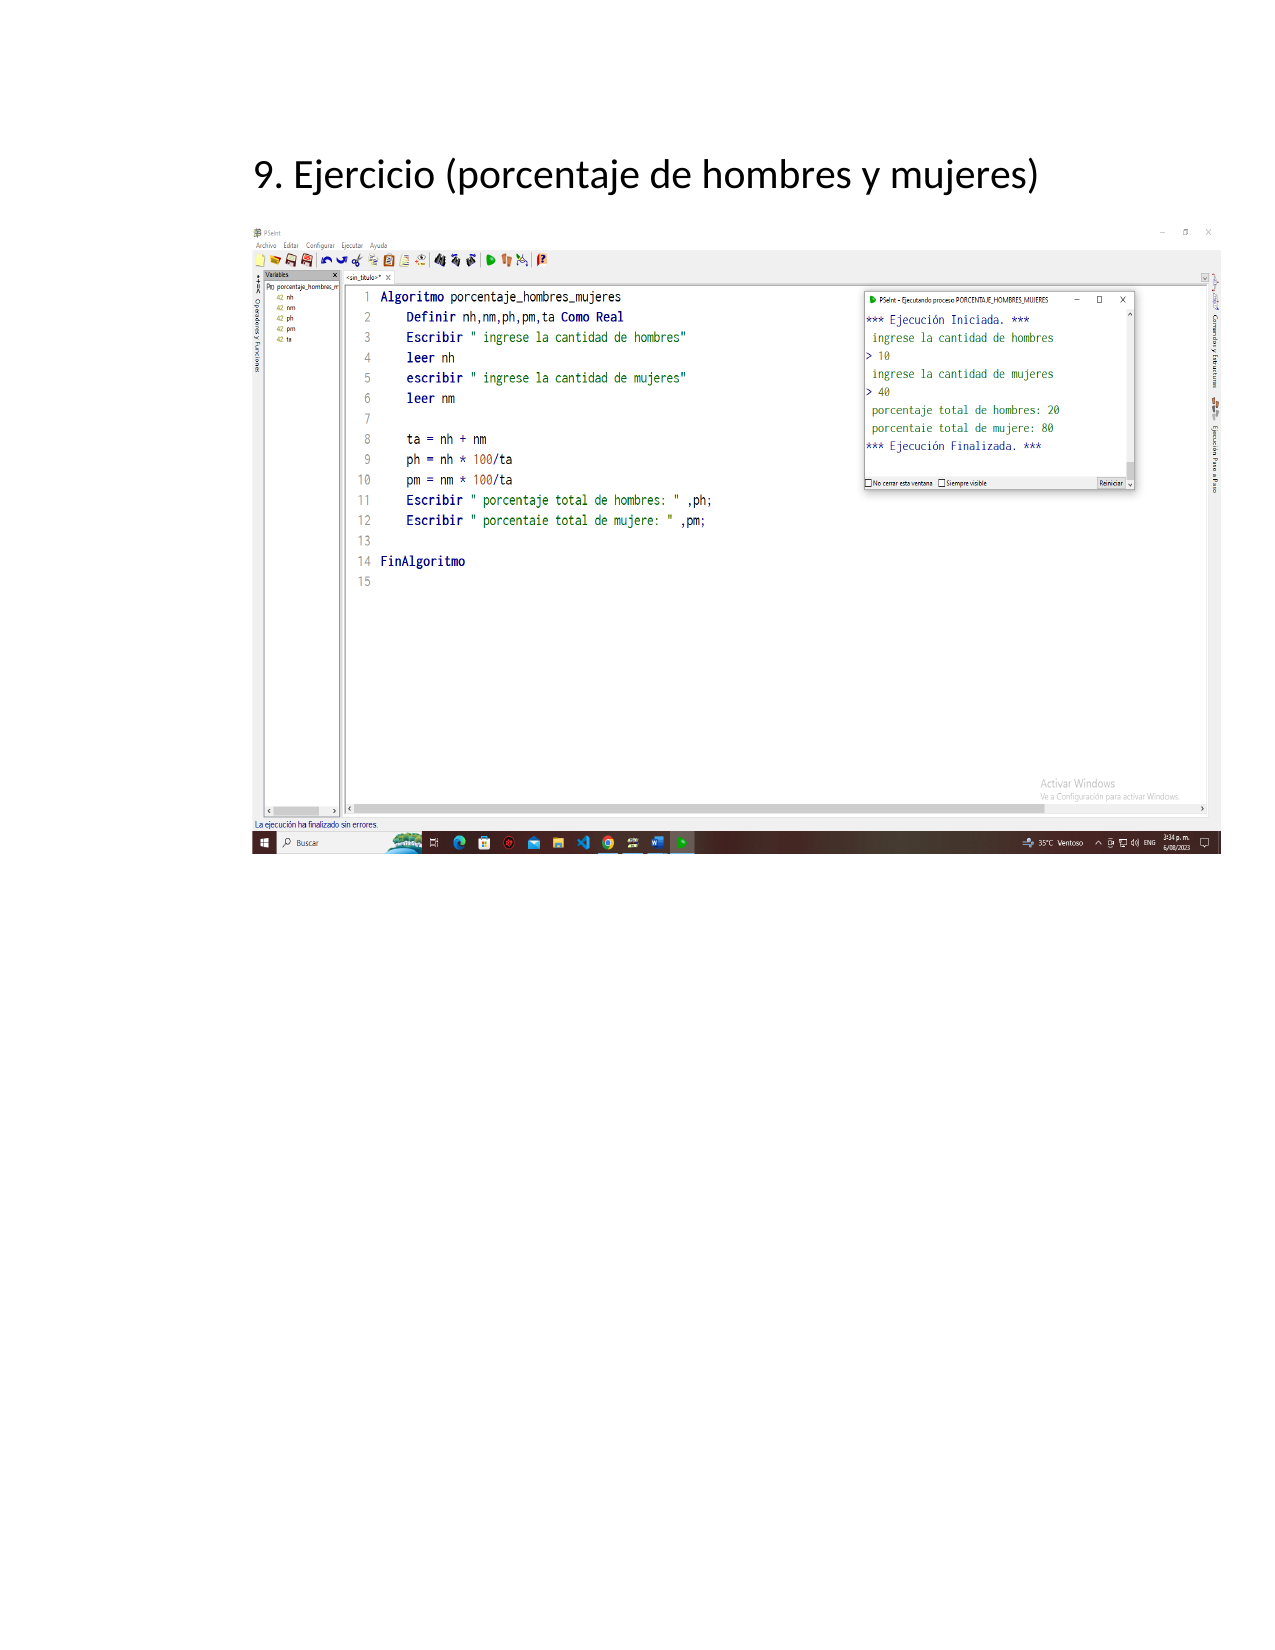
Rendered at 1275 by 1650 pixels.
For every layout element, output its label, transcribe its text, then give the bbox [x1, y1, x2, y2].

text 9. Ejercicio (porcentaje de hombres y mujeres) [252, 148, 1098, 198]
picture [252, 226, 1221, 854]
